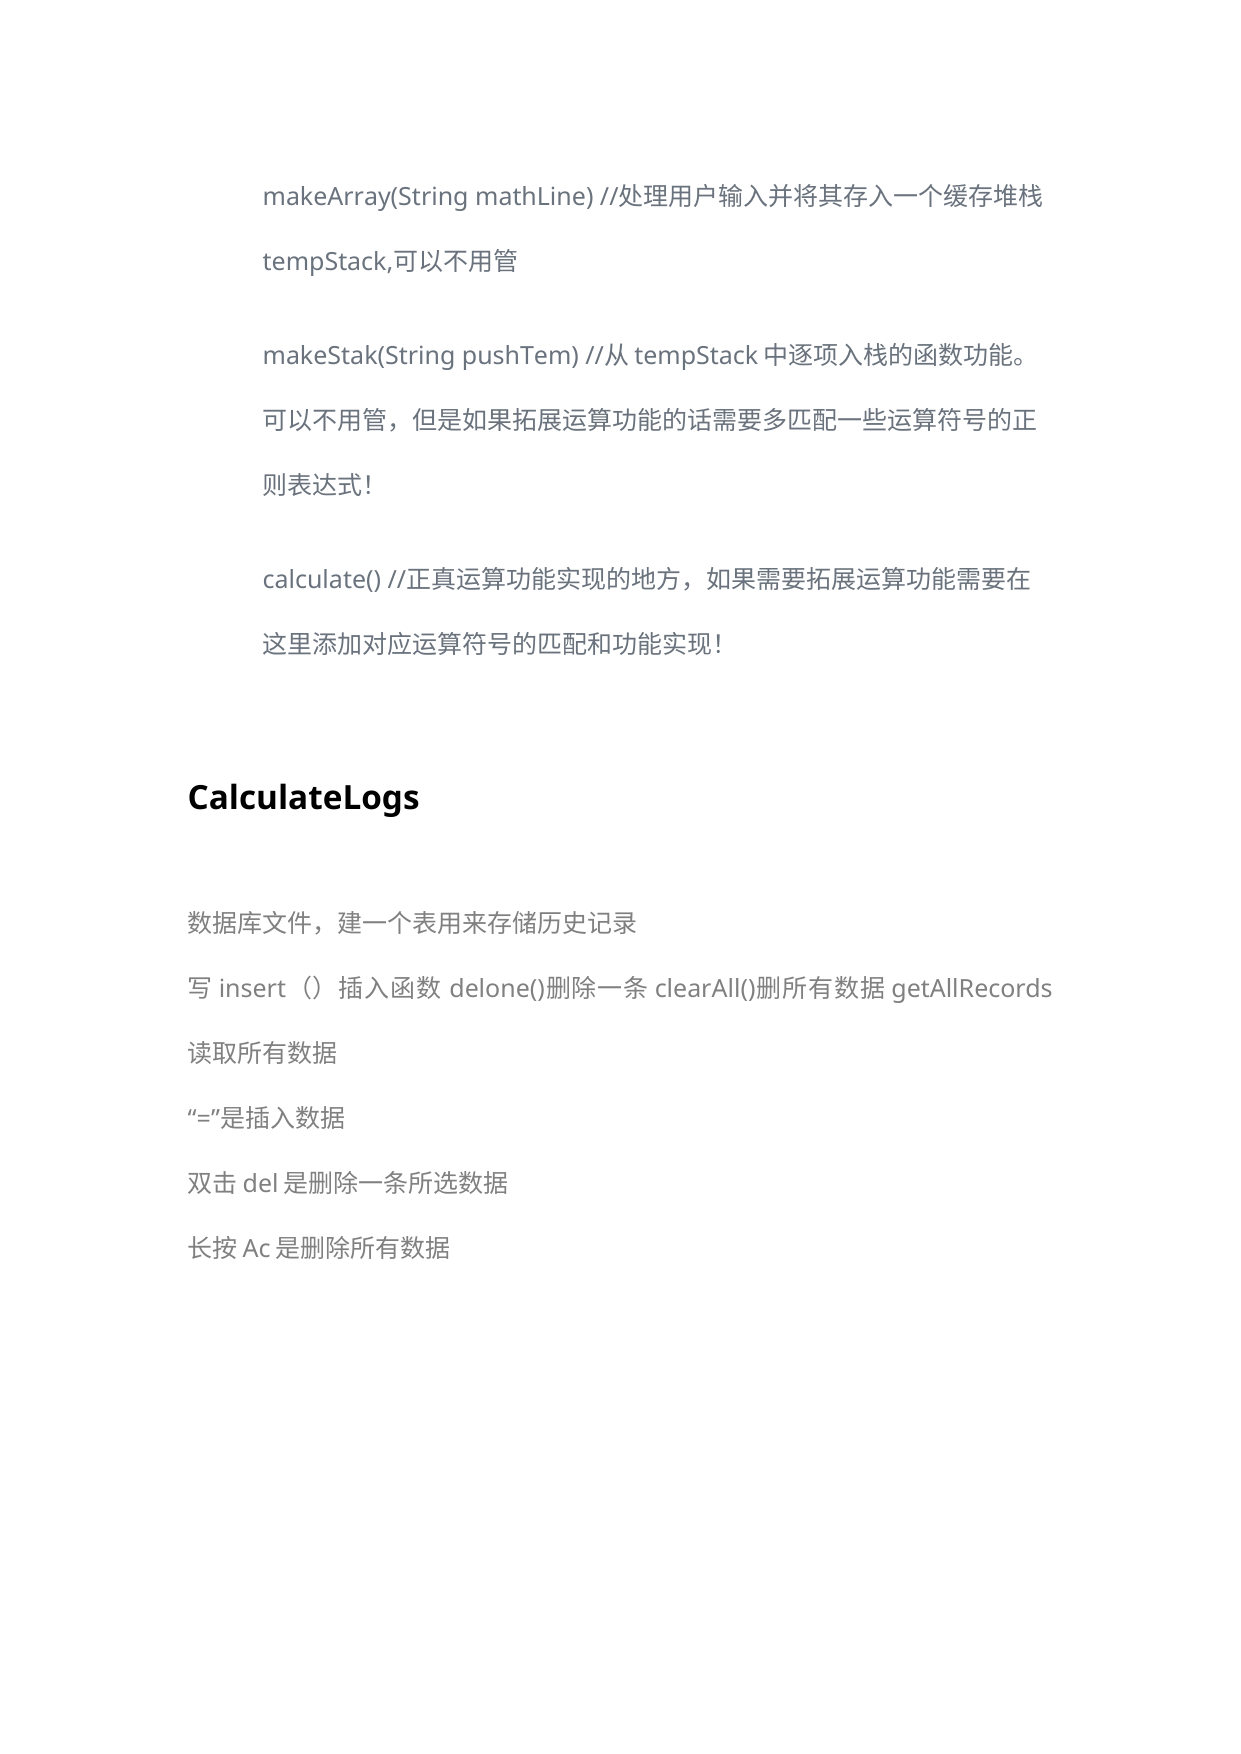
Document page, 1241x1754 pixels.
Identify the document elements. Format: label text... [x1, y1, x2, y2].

text 双击del是删除一条所选数据 [187, 1149, 1053, 1214]
text 写insert（）插入函数 delone()删除一条clearAll()删所有数据getAllRecords读取所有数据 [187, 954, 1053, 1084]
text “=”是插入数据 [187, 1084, 1053, 1149]
text makeStak(String pushTem) //从tempStack中逐项入栈的函数功能。可以不用管，但是如果拓展运算功能的话需要多匹配一些运算符号的正则表达式！ [262, 321, 1053, 516]
text calculate() //正真运算功能实现的地方，如果需要拓展运算功能需要在这里添加对应运算符号的匹配和功能实现！ [262, 545, 1053, 675]
text 长按Ac是删除所有数据 [187, 1214, 1053, 1279]
text 数据库文件，建一个表用来存储历史记录 [187, 889, 1053, 954]
subtitle CalculateLogs [187, 764, 1053, 829]
text makeArray(String mathLine) //处理用户输入并将其存入一个缓存堆栈 tempStack,可以不用管 [262, 162, 1053, 292]
